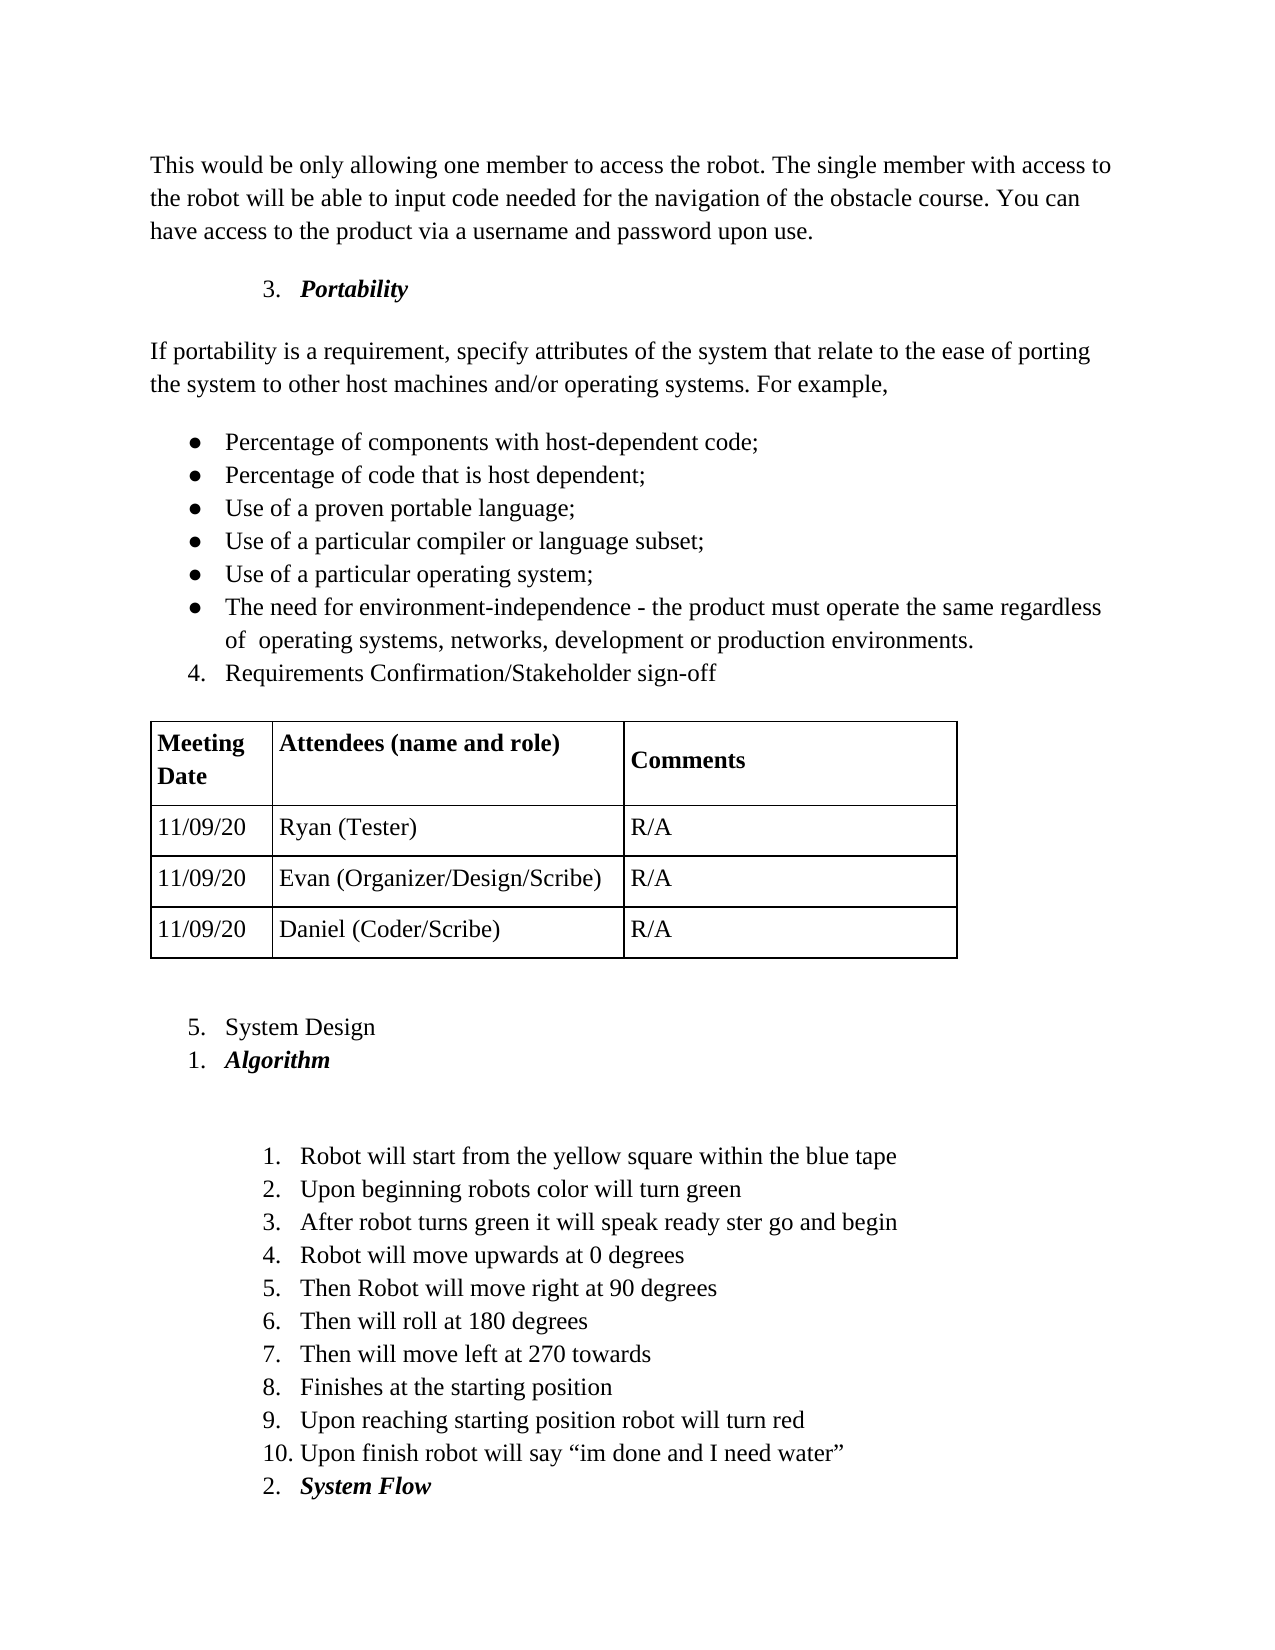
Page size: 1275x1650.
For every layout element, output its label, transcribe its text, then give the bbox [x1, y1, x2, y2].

list Upon beginning robots color will turn green [262, 1174, 1125, 1202]
list Use of a proven portable language; [187, 493, 1125, 522]
table_cell Evan (Organizer/Design/Scribe) [273, 857, 623, 906]
list Algorithm [187, 1046, 1125, 1074]
table_cell R/A [625, 806, 956, 855]
table_cell R/A [625, 857, 956, 906]
list After robot turns green it will speak ready ster go and begin [262, 1207, 1125, 1236]
table_cell Daniel (Coder/Scribe) [273, 908, 623, 957]
text This would be only allowing one member to access the robot. The single member with access to the robot will be able to input code needed for the navigation of the obstacle course. You can have access to the product via a username and password upon use. [150, 150, 1125, 245]
list System Flow [262, 1471, 1125, 1500]
table_cell 11/09/20 [152, 806, 272, 855]
list Then will move left at 270 towards [262, 1339, 1125, 1368]
list Upon finish robot will say “im done and I need water” [262, 1438, 1125, 1467]
list Portability [262, 274, 1125, 303]
list Requirements Confirmation/Stakeholder sign-off [187, 658, 1125, 687]
list System Design [187, 1012, 1125, 1041]
table_cell Ryan (Tester) [273, 806, 623, 855]
list Upon reaching starting position robot will turn red [262, 1405, 1125, 1434]
table_header Attendees (name and role) [273, 722, 623, 804]
list Finishes at the starting position [262, 1372, 1125, 1401]
list Use of a particular operating system; [187, 559, 1125, 588]
table_cell R/A [625, 908, 956, 957]
table_header Meeting Date [152, 722, 272, 804]
list Then will roll at 180 degrees [262, 1306, 1125, 1334]
table_cell 11/09/20 [152, 857, 272, 906]
list Use of a particular compiler or language subset; [187, 526, 1125, 555]
list Percentage of code that is host dependent; [187, 460, 1125, 489]
list Robot will start from the yellow square within the blue tape [262, 1141, 1125, 1169]
list Percentage of components with host-dependent code; [187, 427, 1125, 456]
text If portability is a requirement, specify attributes of the system that relate to the ease of porting the system to other host machines and/or operating systems. For example, [150, 336, 1125, 398]
table_cell 11/09/20 [152, 908, 272, 957]
list Robot will move upwards at 0 degrees [262, 1240, 1125, 1268]
table_header Comments [625, 722, 956, 804]
list Then Robot will move right at 90 degrees [262, 1273, 1125, 1302]
list The need for environment-independence - the product must operate the same regardless of operating systems, networks, development or production environments. [187, 592, 1125, 654]
